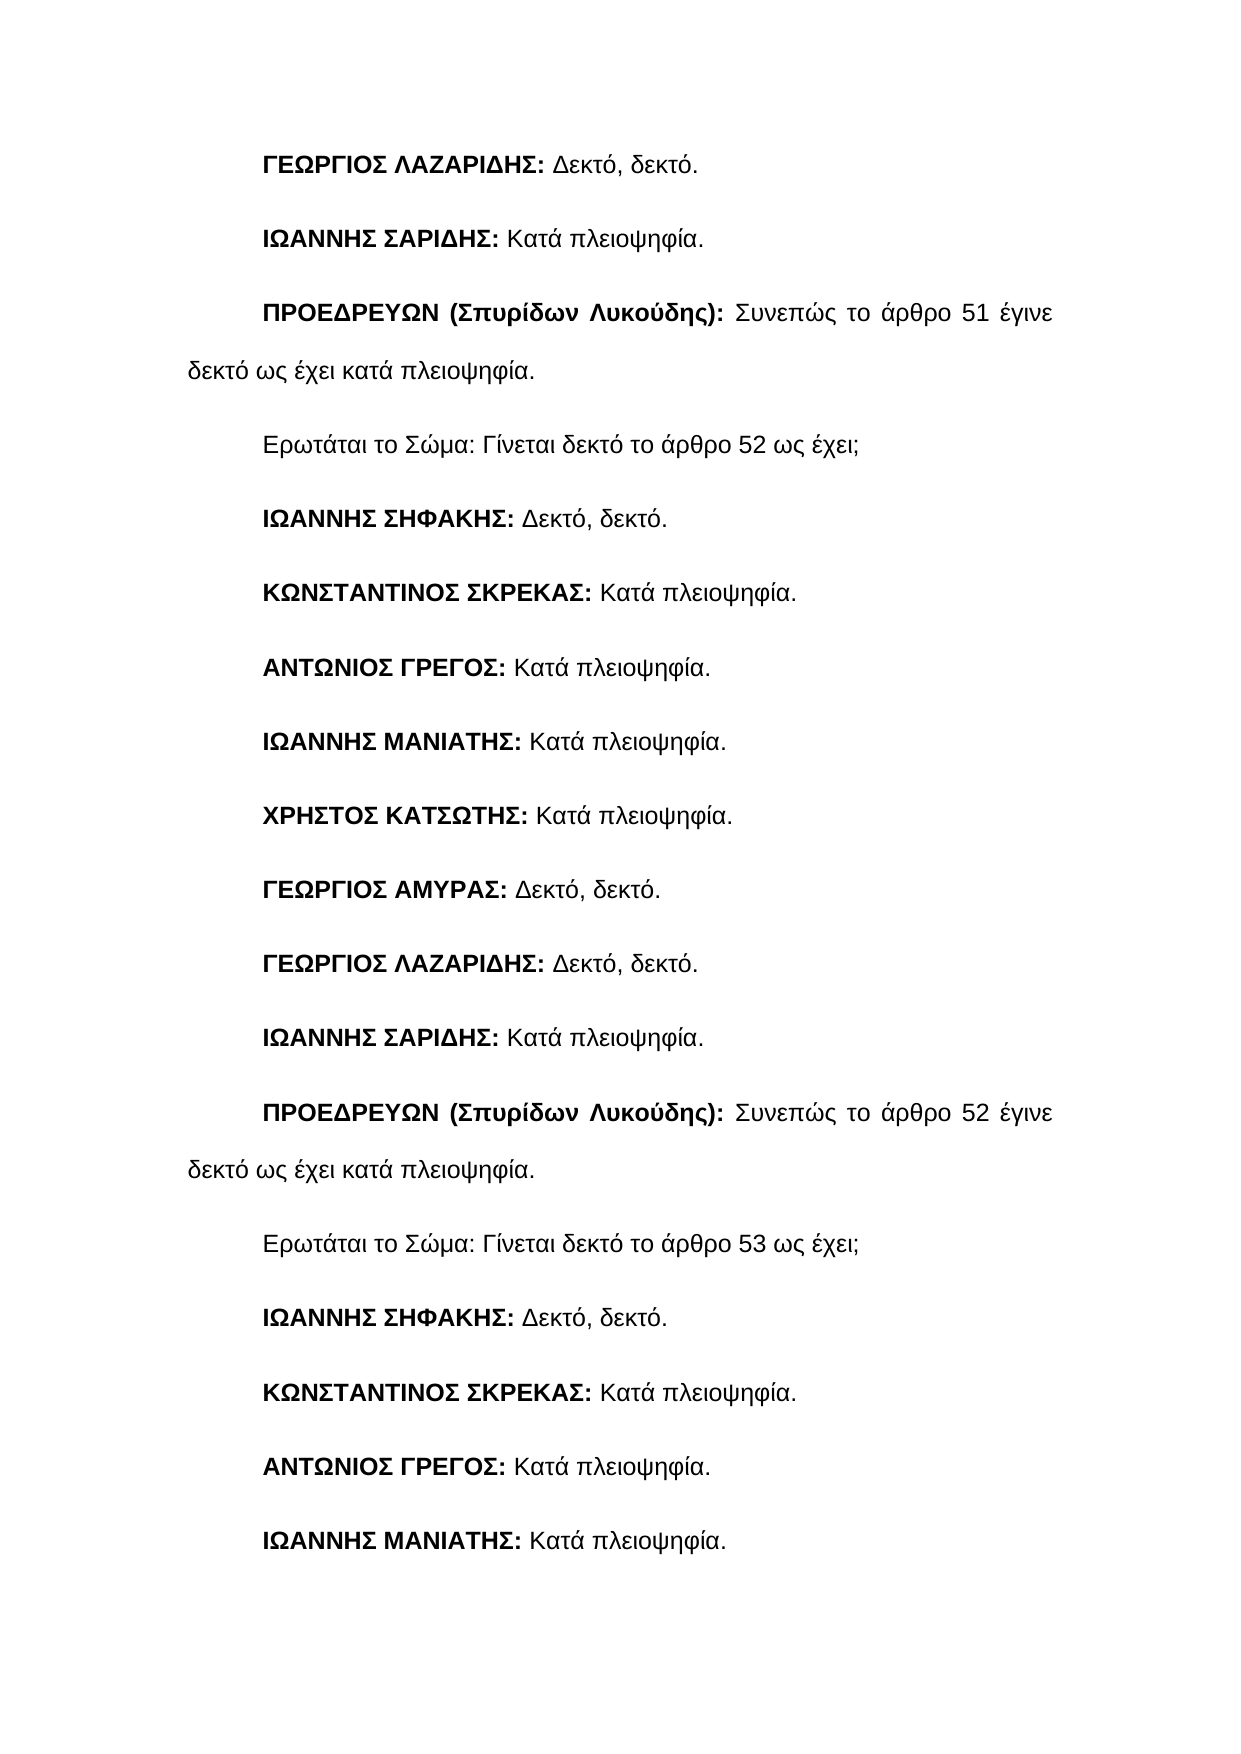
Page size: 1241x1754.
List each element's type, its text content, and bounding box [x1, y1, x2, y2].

text ΓΕΩΡΓΙΟΣ ΛΑΖΑΡΙΔΗΣ: Δεκτό, δεκτό. [187, 949, 1053, 978]
text ΙΩΑΝΝΗΣ ΣΑΡΙΔΗΣ: Κατά πλειοψηφία. [187, 224, 1053, 253]
text ΙΩΑΝΝΗΣ ΣΗΦΑΚΗΣ: Δεκτό, δεκτό. [187, 1303, 1053, 1332]
text ΓΕΩΡΓΙΟΣ ΑΜΥΡΑΣ: Δεκτό, δεκτό. [187, 875, 1053, 904]
text ΙΩΑΝΝΗΣ ΣΑΡΙΔΗΣ: Κατά πλειοψηφία. [187, 1023, 1053, 1052]
text ΚΩΝΣΤΑΝΤΙΝΟΣ ΣΚΡΕΚΑΣ: Κατά πλειοψηφία. [187, 578, 1053, 607]
text ΙΩΑΝΝΗΣ ΜΑΝΙΑΤΗΣ: Κατά πλειοψηφία. [187, 1526, 1053, 1554]
text ΠΡΟΕΔΡΕΥΩΝ (Σπυρίδων Λυκούδης): Συνεπώς το άρθρο 51 έγινε δεκτό ως έχει κατά πλειοψηφία. [187, 298, 1053, 384]
text Ερωτάται το Σώμα: Γίνεται δεκτό το άρθρο 53 ως έχει; [187, 1229, 1053, 1258]
text ΧΡΗΣΤΟΣ ΚΑΤΣΩΤΗΣ: Κατά πλειοψηφία. [187, 801, 1053, 829]
text ΙΩΑΝΝΗΣ ΣΗΦΑΚΗΣ: Δεκτό, δεκτό. [187, 504, 1053, 533]
text ΠΡΟΕΔΡΕΥΩΝ (Σπυρίδων Λυκούδης): Συνεπώς το άρθρο 52 έγινε δεκτό ως έχει κατά πλειοψηφία. [187, 1097, 1053, 1184]
text ΚΩΝΣΤΑΝΤΙΝΟΣ ΣΚΡΕΚΑΣ: Κατά πλειοψηφία. [187, 1377, 1053, 1406]
text ΑΝΤΩΝΙΟΣ ΓΡΕΓΟΣ: Κατά πλειοψηφία. [187, 652, 1053, 681]
text ΓΕΩΡΓΙΟΣ ΛΑΖΑΡΙΔΗΣ: Δεκτό, δεκτό. [187, 150, 1053, 179]
text ΙΩΑΝΝΗΣ ΜΑΝΙΑΤΗΣ: Κατά πλειοψηφία. [187, 727, 1053, 755]
text Ερωτάται το Σώμα: Γίνεται δεκτό το άρθρο 52 ως έχει; [187, 430, 1053, 459]
text ΑΝΤΩΝΙΟΣ ΓΡΕΓΟΣ: Κατά πλειοψηφία. [187, 1452, 1053, 1480]
